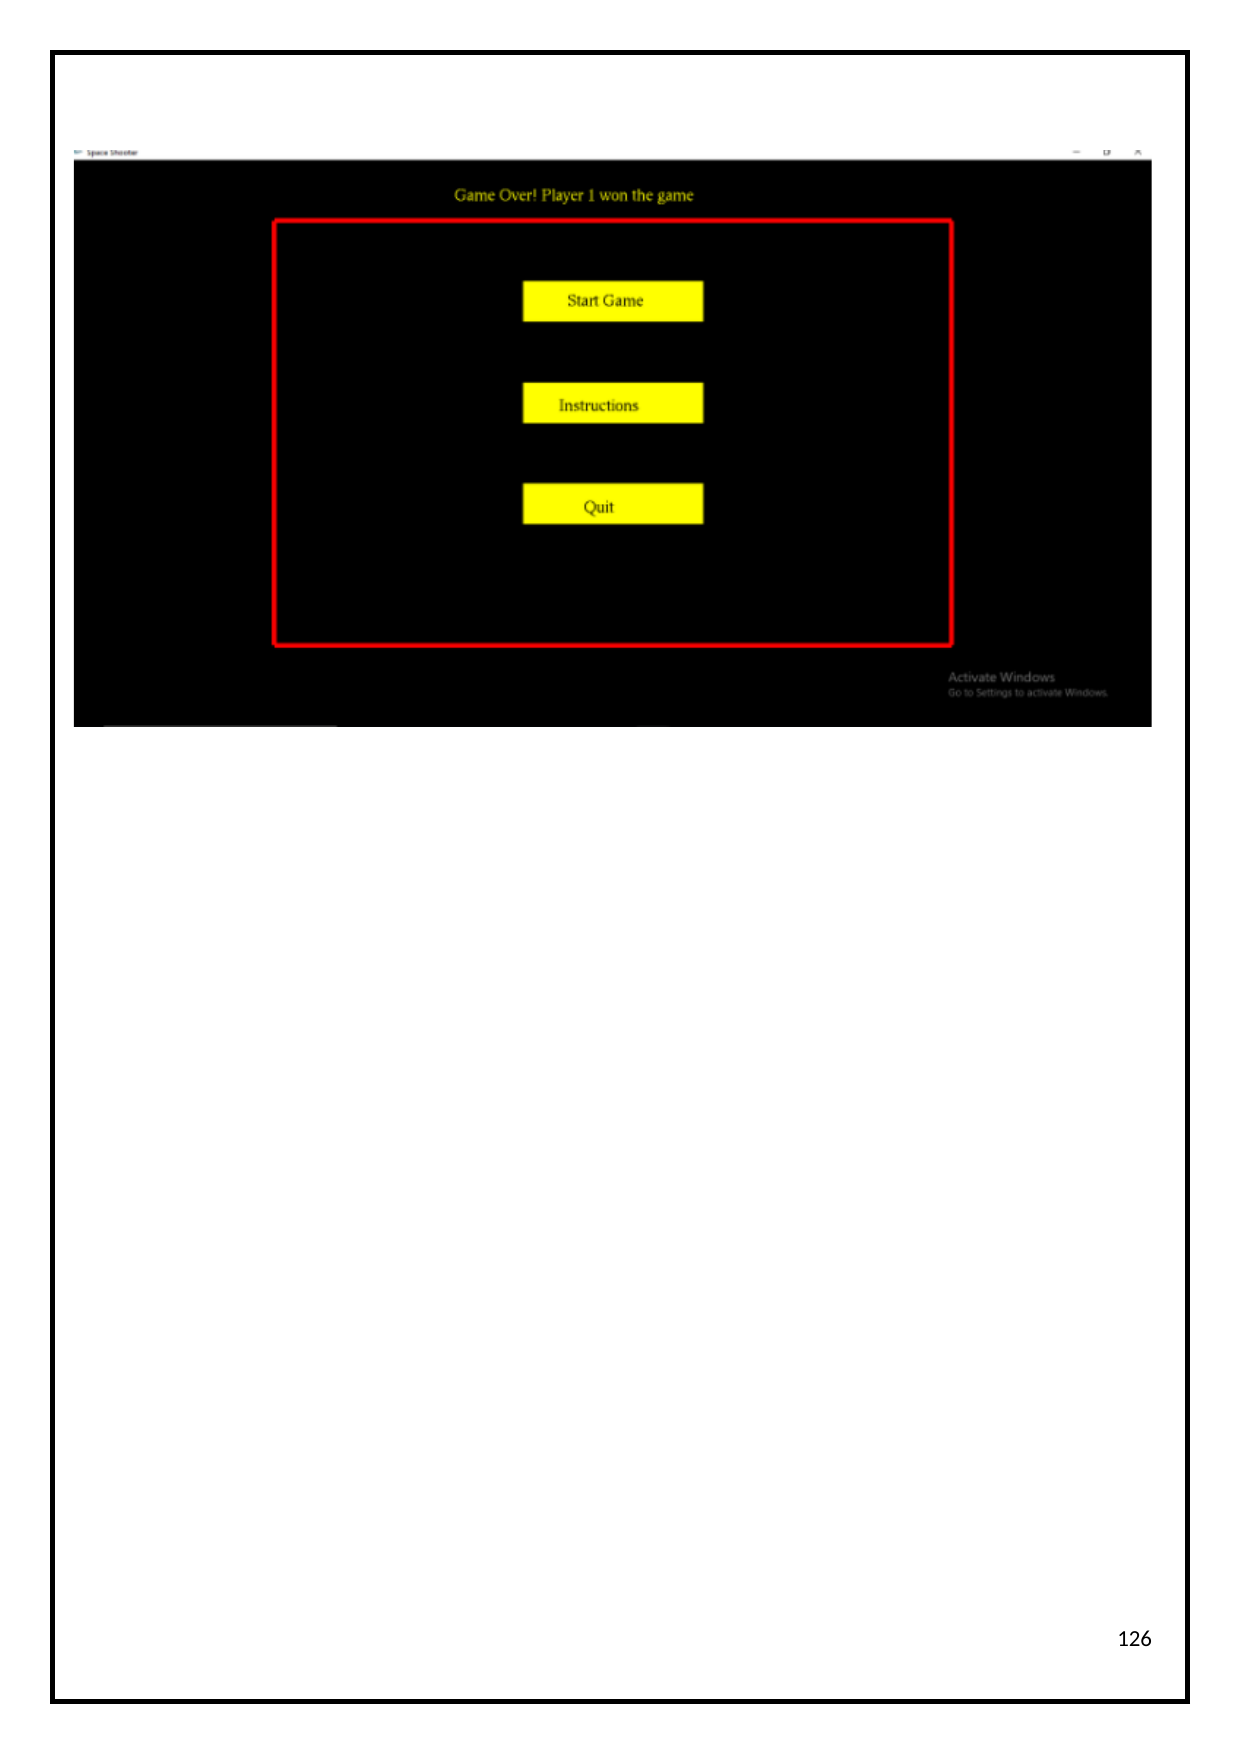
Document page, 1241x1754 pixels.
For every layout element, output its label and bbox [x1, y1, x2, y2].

picture [73, 150, 1152, 727]
